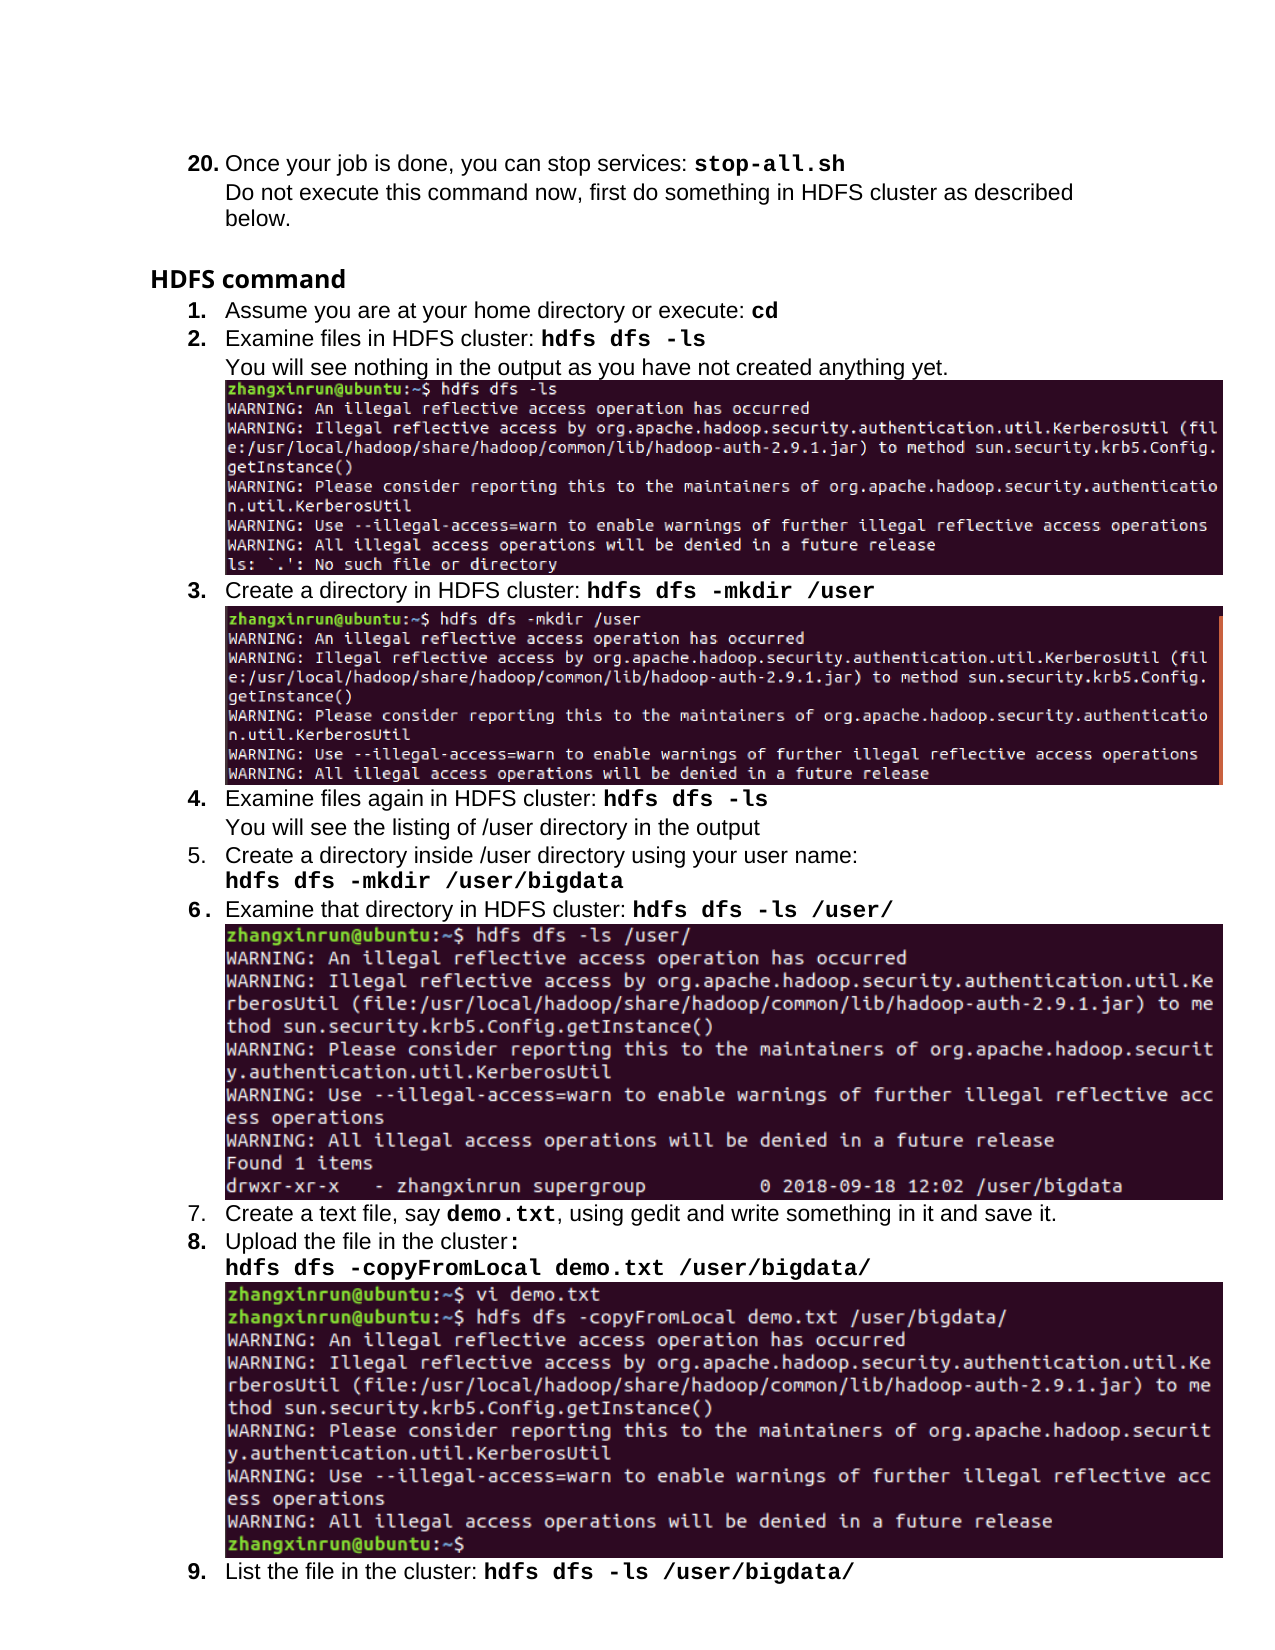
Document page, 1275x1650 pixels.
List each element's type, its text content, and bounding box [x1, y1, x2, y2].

text Do not execute this command now, first do something in HDFS cluster as described below. [225, 179, 1137, 232]
list Examine that directory in HDFS cluster: hdfs dfs -ls /user/ [187, 896, 1137, 924]
subtitle hdfs dfs -mkdir /user/bigdata [225, 869, 1137, 895]
list List the file in the cluster: hdfs dfs -ls /user/bigdata/ [187, 1558, 1137, 1587]
subtitle HDFS command [150, 261, 1137, 295]
text You will see nothing in the output as you have not created anything yet. [225, 354, 1137, 380]
list Examine files in HDFS cluster: hdfs dfs -ls [187, 325, 1137, 354]
list Examine files again in HDFS cluster: hdfs dfs -ls [187, 785, 1137, 813]
list Assume you are at your home directory or execute: cd [187, 297, 1137, 325]
list Upload the file in the cluster: [187, 1228, 1137, 1257]
list Create a text file, say demo.txt, using gedit and write something in it and save it. [187, 1199, 1137, 1228]
list Once your job is done, you can stop services: stop-all.sh [187, 150, 1137, 179]
picture [225, 380, 1223, 575]
picture [225, 606, 1223, 785]
text You will see the listing of /user directory in the output [225, 814, 1137, 840]
picture [225, 1282, 1223, 1558]
list Create a directory inside /user directory using your user name: [187, 842, 1137, 868]
subtitle hdfs dfs -copyFromLocal demo.txt /user/bigdata/ [225, 1257, 1137, 1282]
list Create a directory in HDFS cluster: hdfs dfs -mkdir /user [187, 577, 1137, 605]
picture [225, 924, 1223, 1200]
